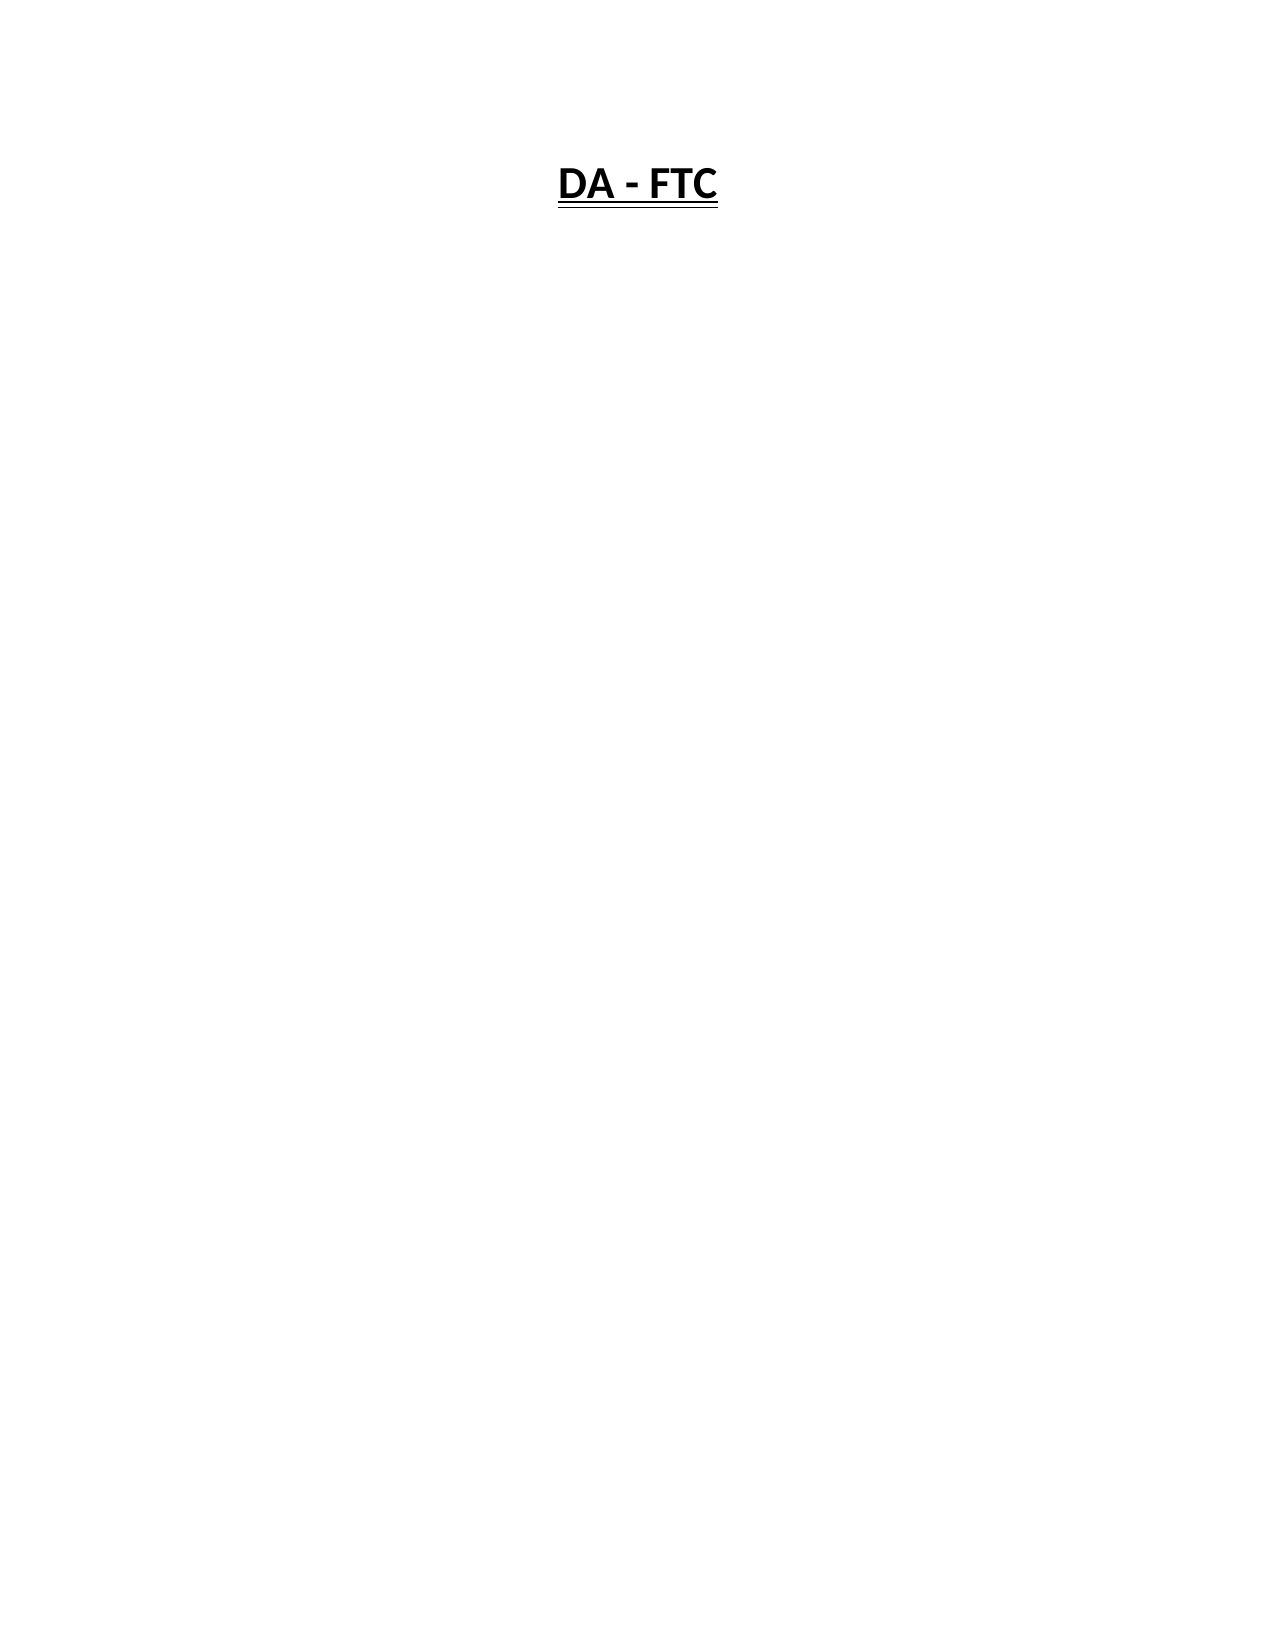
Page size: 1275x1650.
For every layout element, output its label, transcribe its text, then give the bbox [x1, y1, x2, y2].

subtitle DA - FTC [150, 154, 1125, 210]
